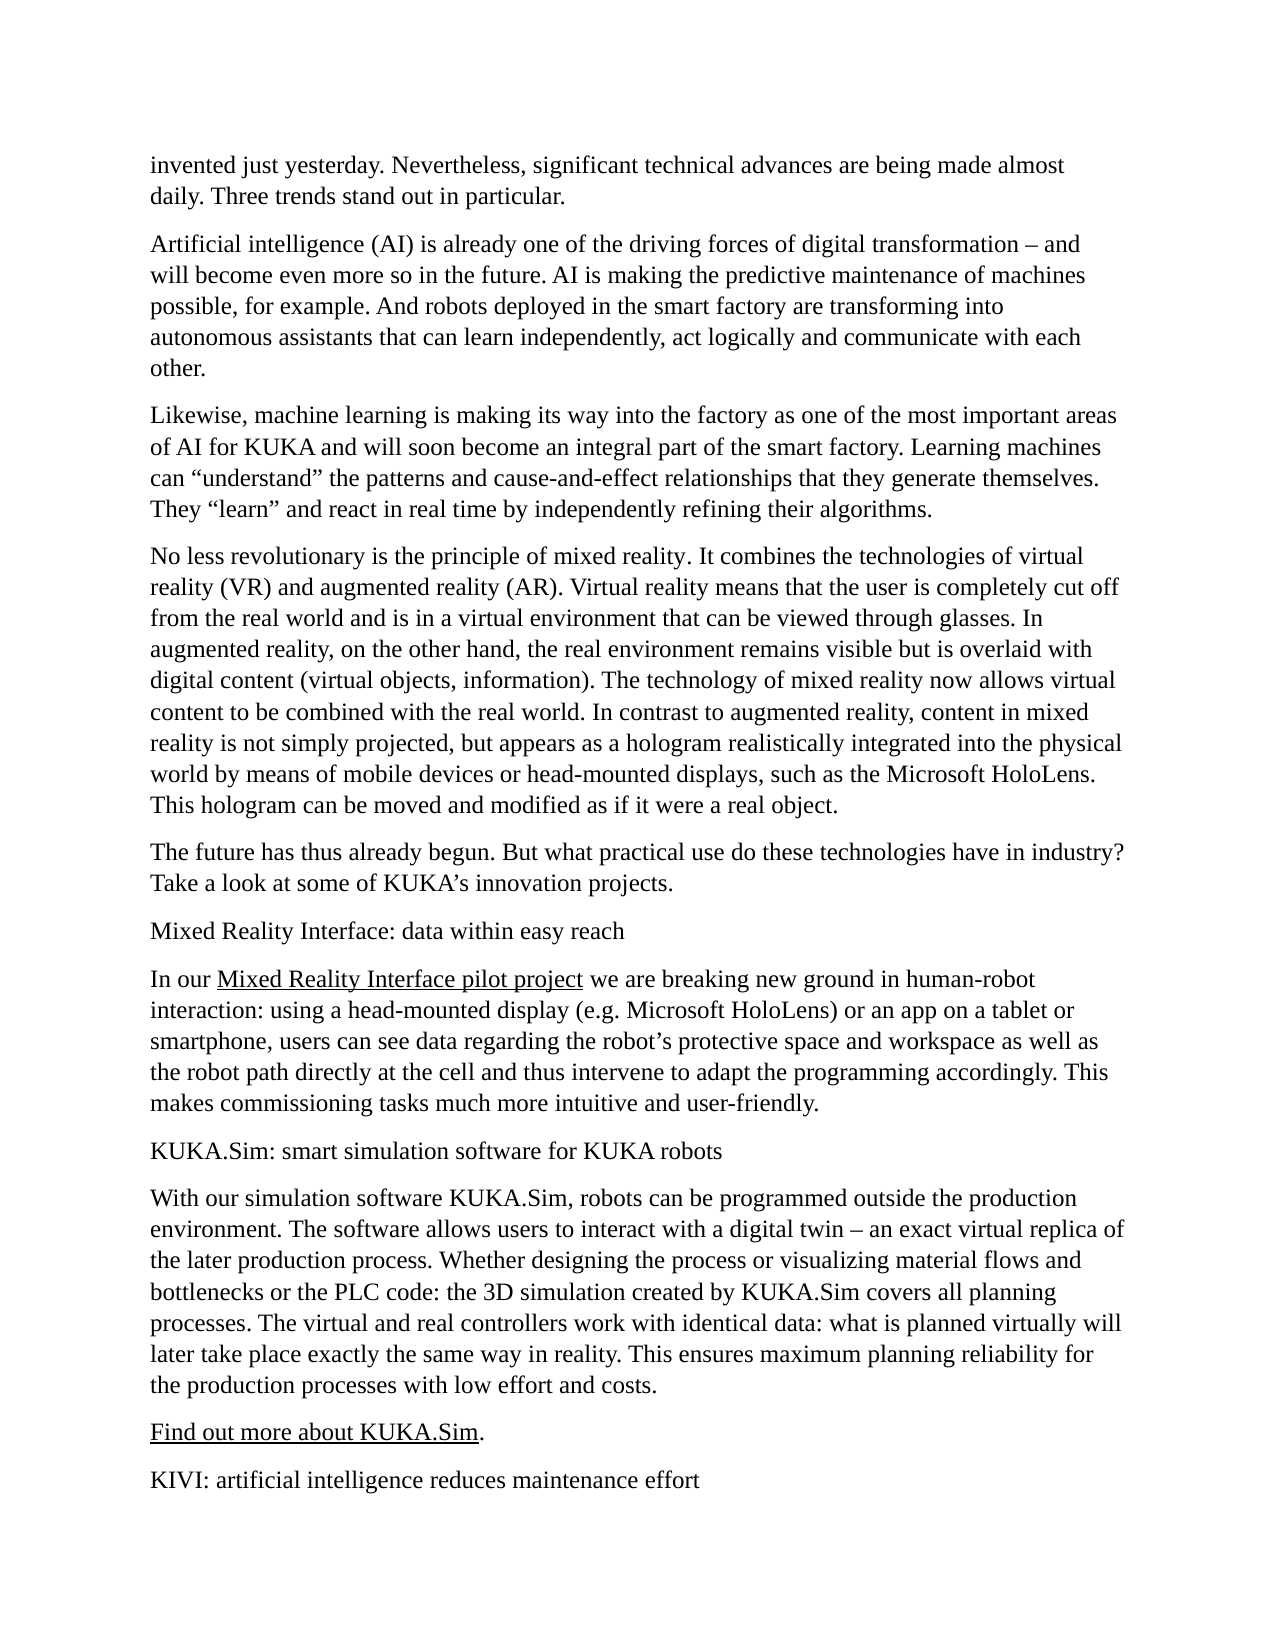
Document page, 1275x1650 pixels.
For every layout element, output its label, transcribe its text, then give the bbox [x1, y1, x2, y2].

text The future has thus already begun. But what practical use do these technologies have in industry? Take a look at some of KUKA’s innovation projects. [150, 837, 1125, 897]
text With our simulation software KUKA.Sim, robots can be programmed outside the production environment. The software allows users to interact with a digital twin – an exact virtual replica of the later production process. Whether designing the process or visualizing material flows and bottlenecks or the PLC code: the 3D simulation created by KUKA.Sim covers all planning processes. The virtual and real controllers work with identical data: what is planned virtually will later take place exactly the same way in reality. This ensures maximum planning reliability for the production processes with low effort and costs. [150, 1183, 1125, 1398]
text No less revolutionary is the principle of mixed reality. It combines the technologies of virtual reality (VR) and augmented reality (AR). Virtual reality means that the user is completely cut off from the real world and is in a virtual environment that can be viewed through glasses. In augmented reality, on the other hand, the real environment remains visible but is overlaid with digital content (virtual objects, information). The technology of mixed reality now allows virtual content to be combined with the real world. In contrast to augmented reality, content in mixed reality is not simply projected, but appears as a hologram realistically integrated into the physical world by means of mobile devices or head-mounted displays, such as the Microsoft HoloLens. This hologram can be moved and modified as if it were a real object. [150, 541, 1125, 818]
text Artificial intelligence (AI) is already one of the driving forces of digital transformation – and will become even more so in the future. AI is making the predictive maintenance of machines possible, for example. And robots deployed in the smart factory are transforming into autonomous assistants that can learn independently, act logically and communicate with each other. [150, 229, 1125, 382]
text Likewise, machine learning is making its way into the factory as one of the most important areas of AI for KUKA and will soon become an integral part of the smart factory. Learning machines can “understand” the patterns and cause-and-effect relationships that they generate themselves. They “learn” and react in real time by independently refining their algorithms. [150, 401, 1125, 522]
text Mixed Reality Interface: data within easy reach [150, 916, 1125, 945]
text KIVI: artificial intelligence reduces maintenance effort [150, 1465, 1125, 1494]
text KUKA.Sim: smart simulation software for KUKA robots [150, 1136, 1125, 1164]
text In our Mixed Reality Interface pilot project we are breaking new ground in human-robot interaction: using a head-mounted display (e.g. Microsoft HoloLens) or an app on a tablet or smartphone, users can see data regarding the robot’s protective space and workspace as well as the robot path directly at the cell and thus intervene to adapt the programming accordingly. This makes commissioning tasks much more intuitive and user-friendly. [150, 964, 1125, 1117]
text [150, 150, 1125, 210]
text Find out more about KUKA.Sim. [150, 1417, 1125, 1446]
